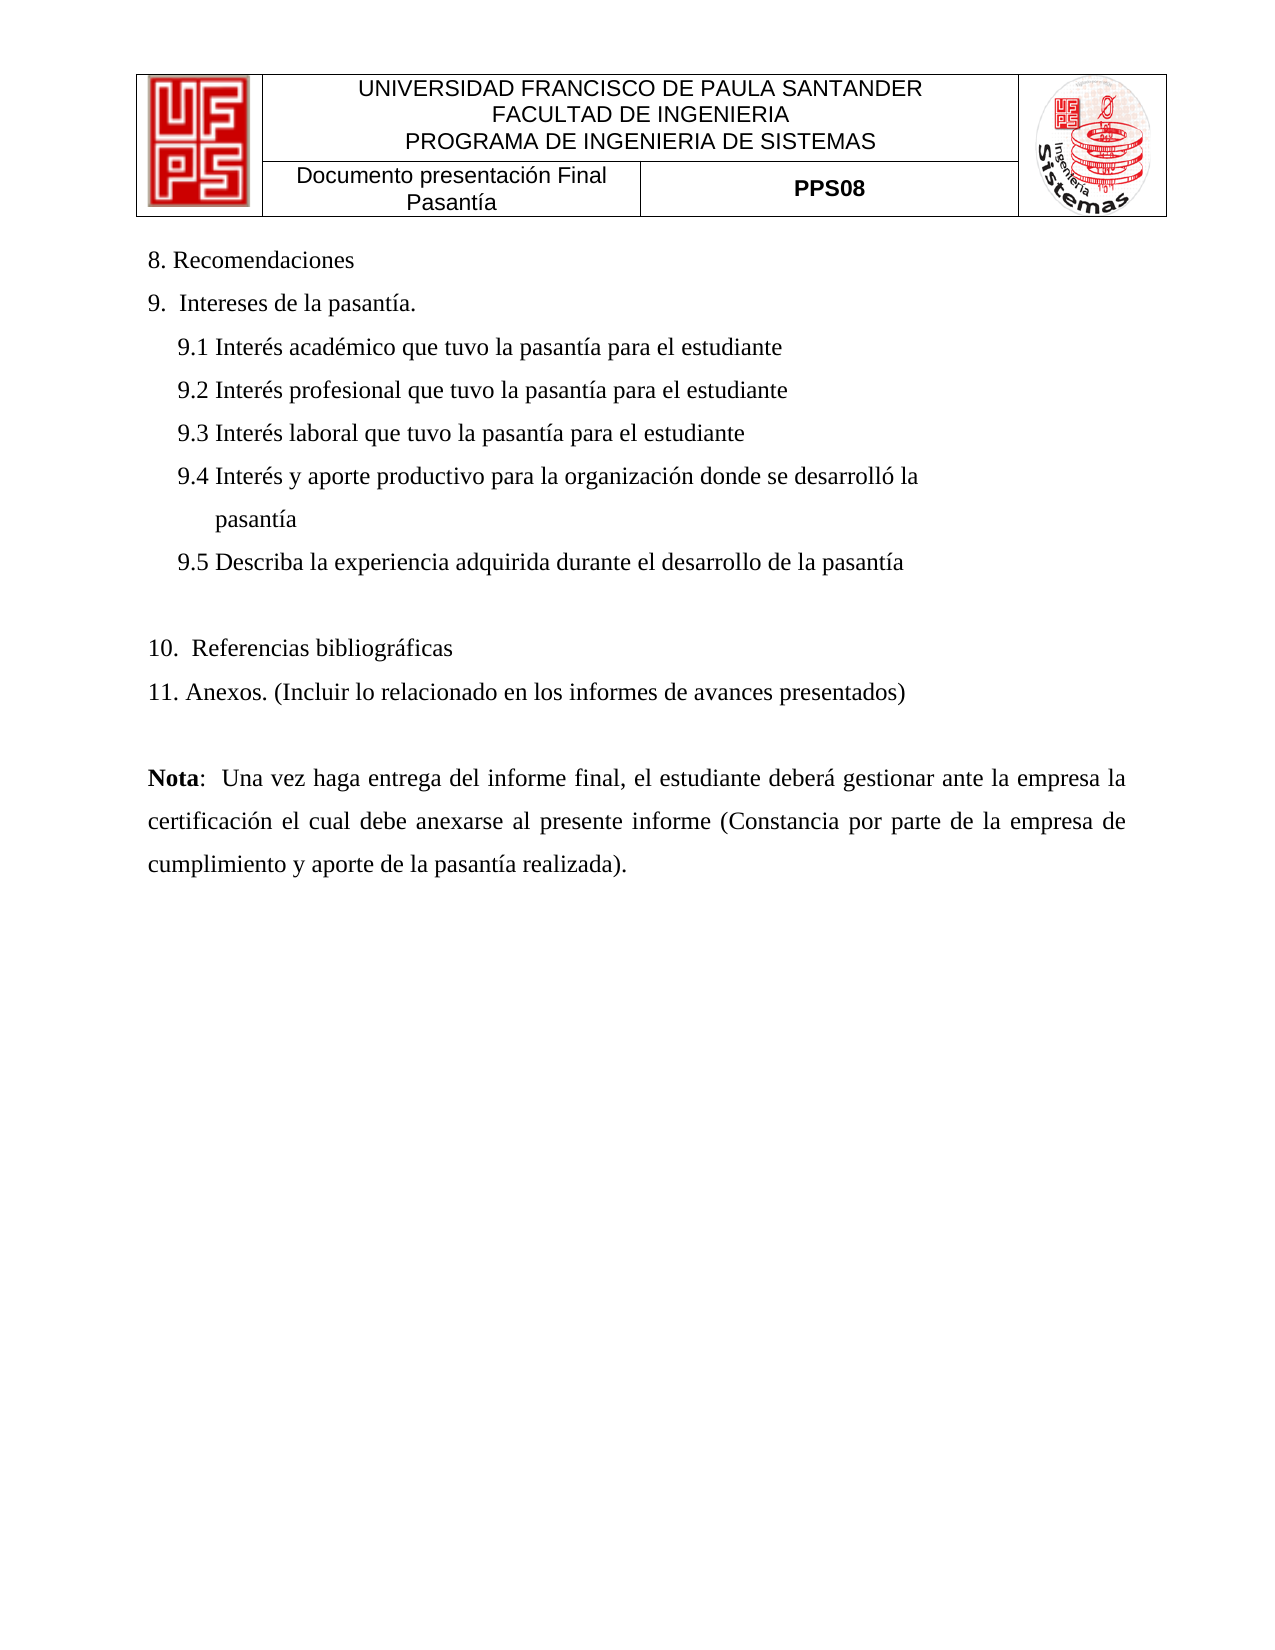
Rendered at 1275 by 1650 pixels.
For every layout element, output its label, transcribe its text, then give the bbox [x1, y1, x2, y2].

text 9.5 Describa la experiencia adquirida durante el desarrollo de la pasantía [177, 547, 1127, 576]
text 9.1 Interés académico que tuvo la pasantía para el estudiante [148, 332, 1127, 360]
text 10. Referencias bibliográficas [148, 633, 1127, 662]
text 8. Recomendaciones [148, 245, 1127, 274]
picture [147, 75, 251, 207]
text 11. Anexos. (Incluir lo relacionado en los informes de avances presentados) [148, 677, 1127, 705]
text pasantía [148, 504, 1127, 533]
text 9.2 Interés profesional que tuvo la pasantía para el estudiante [148, 375, 1127, 403]
text 9. Intereses de la pasantía. [148, 288, 1127, 317]
text 9.4 Interés y aporte productivo para la organización donde se desarrolló la [148, 461, 1127, 490]
text Nota: Una vez haga entrega del informe final, el estudiante deberá gestionar ante la empresa la certificación el cual debe anexarse al presente informe (Constancia por parte de la empresa de cumplimiento y aporte de la pasantía realizada). [148, 763, 1127, 878]
picture [1035, 75, 1151, 216]
text 9.3 Interés laboral que tuvo la pasantía para el estudiante [148, 418, 1127, 447]
